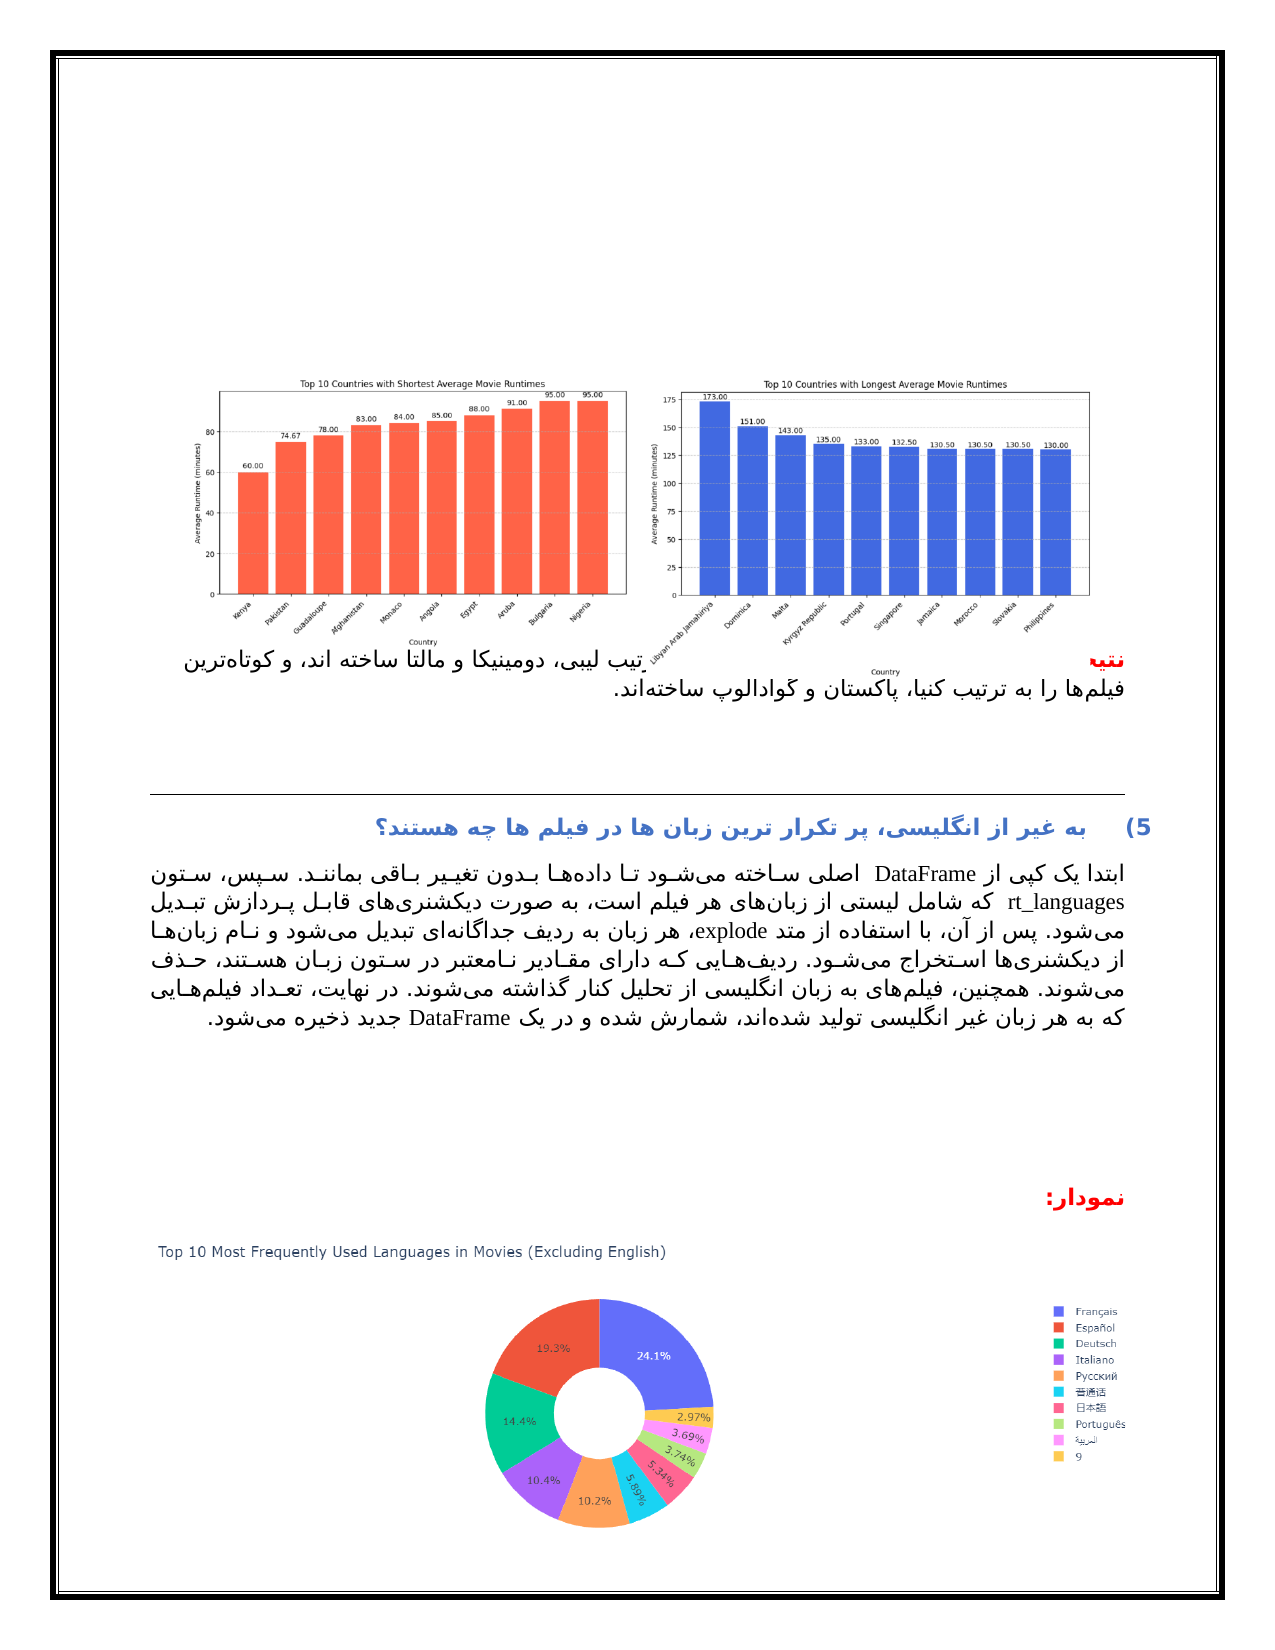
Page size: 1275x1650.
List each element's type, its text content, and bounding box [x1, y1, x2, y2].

text ابتدا یک کپی از DataFrame اصلی ساخته می‌شود تا داده‌ها بدون تغییر باقی بمانند. سپس، ستون rt_languages که شامل لیستی از زبان‌های هر فیلم است، به صورت دیکشنری‌های قابل پردازش تبدیل می‌شود. پس از آن، با استفاده از متد explode، هر زبان به ردیف جداگانه‌ای تبدیل می‌شود و نام زبان‌ها از دیکشنری‌ها استخراج می‌شود. ردیف‌هایی که دارای مقادیر نامعتبر در ستون زبان هستند، حذف می‌شوند. همچنین، فیلم‌های به زبان انگلیسی از تحلیل کنار گذاشته می‌شوند. در نهایت، تعداد فیلم‌هایی که به هر زبان غیر انگلیسی تولید شده‌اند، شمارش شده و در یک DataFrame جدید ذخیره می‌شود. [150, 859, 1125, 1030]
picture [150, 1233, 1125, 1542]
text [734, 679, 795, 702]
text نمودار: [150, 1184, 1125, 1211]
picture [646, 376, 1091, 679]
list به غیر از انگلیسی، پر تکرار ترین زبان ها در فیلم ها چه هستند؟ [150, 814, 1125, 841]
text نتیجه: طولانی‌ترین فیلم‌ها را به طور میانگین به ترتیب لیبی، دومینیکا و مالتا ساخته اند، و کوتاه‌ترین فیلم‌ها را به ترتیب کنیا، پاکستان و گوادالوپ ساخته‌اند. [776, 646, 1125, 702]
text نتیجه: طولانی‌ترین فیلم‌ها را به طور میانگین به ترتیب لیبی، دومینیکا و مالتا ساخته اند، و کوتاه‌ترین فیلم‌ها را به ترتیب کنیا، پاکستان و گوادالوپ ساخته‌اند. [150, 646, 748, 702]
picture [191, 376, 628, 647]
